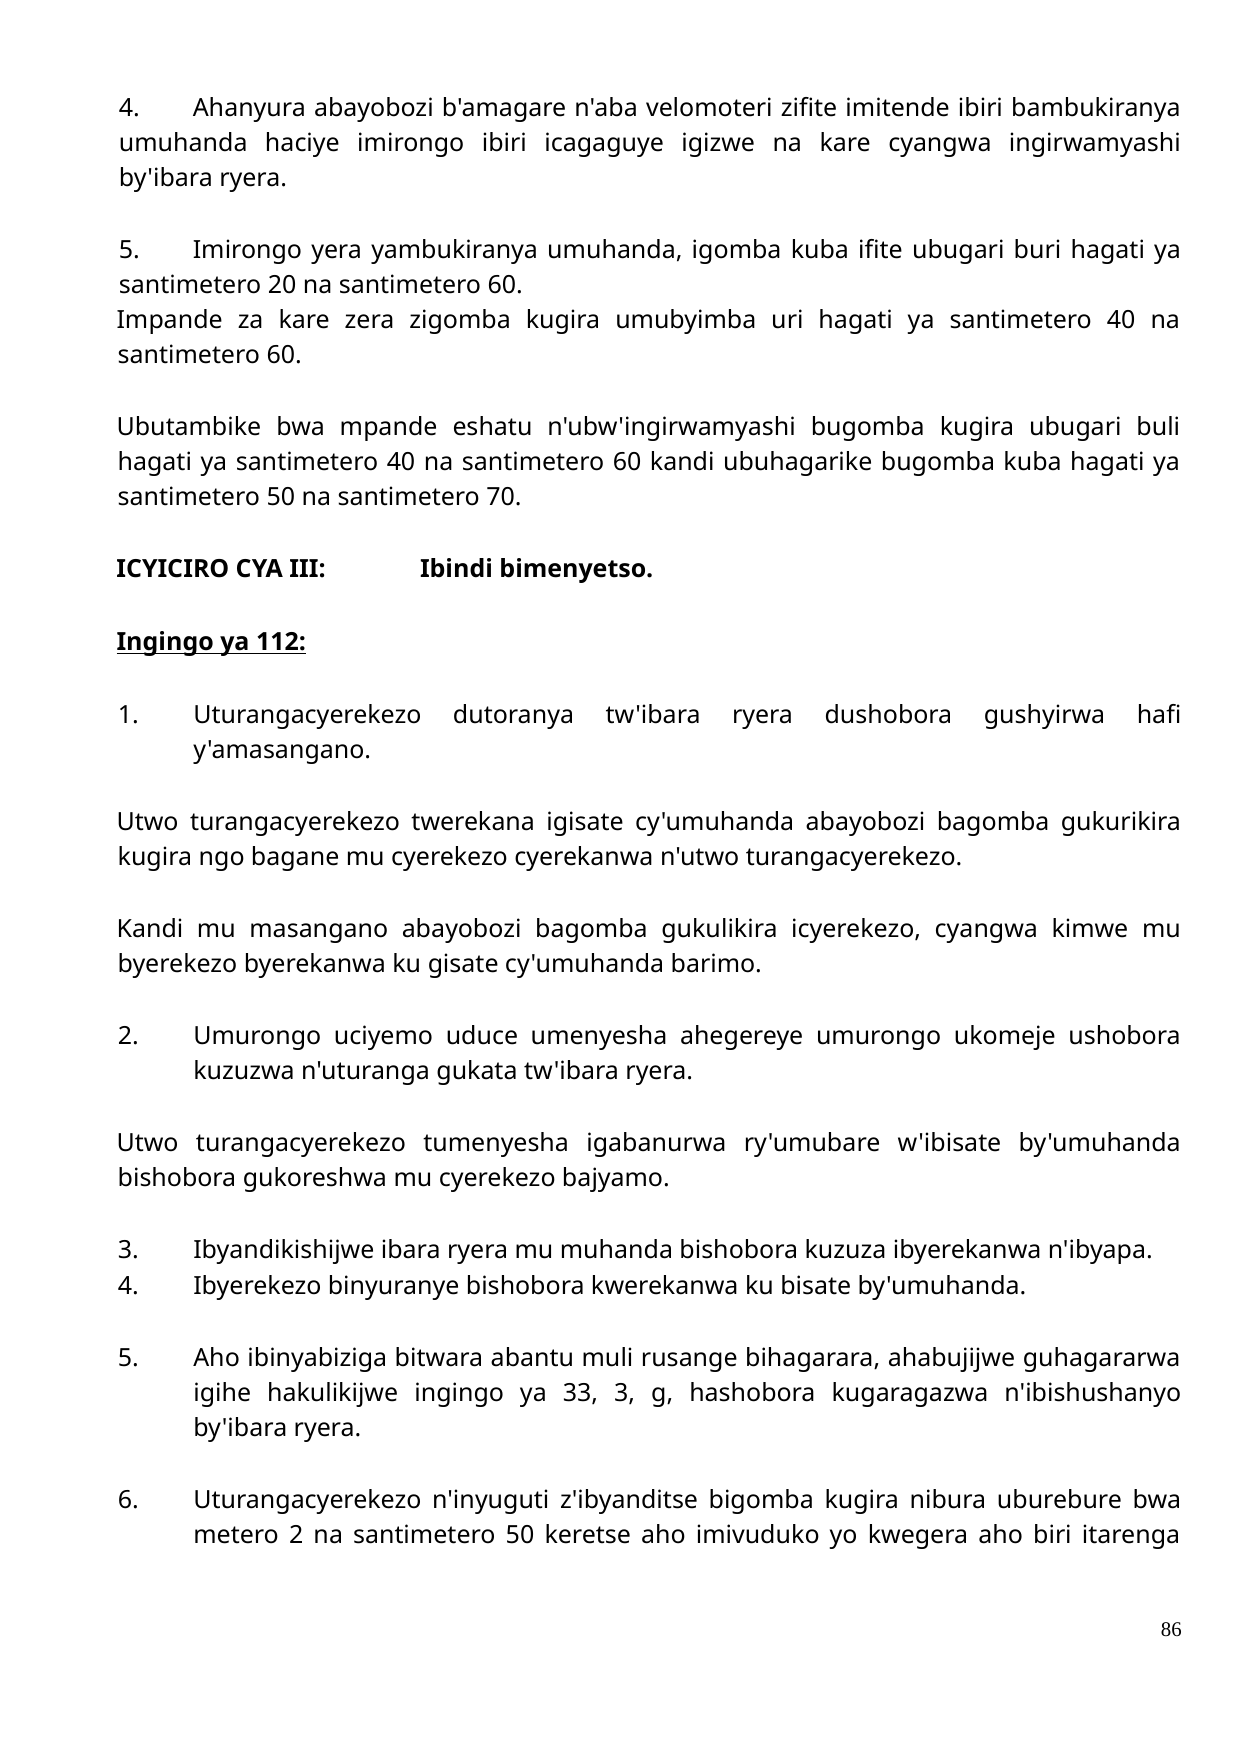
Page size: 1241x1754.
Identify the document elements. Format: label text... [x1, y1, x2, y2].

list Imirongo yera yambukiranya umuhanda, igomba kuba ifite ubugari buri hagati ya santimetero 20 na santimetero 60. [119, 231, 1182, 300]
list Umurongo uciyemo uduce umenyesha ahegereye umurongo ukomeje ushobora kuzuzwa n'uturanga gukata tw'ibara ryera. [118, 1018, 1182, 1087]
text Utwo turangacyerekezo twerekana igisate cy'umuhanda abayobozi bagomba gukurikira kugira ngo bagane mu cyerekezo cyerekanwa n'utwo turangacyerekezo. [116, 804, 1182, 873]
text Ingingo ya 112: [116, 624, 1182, 658]
text Utwo turangacyerekezo tumenyesha igabanurwa ry'umubare w'ibisate by'umuhanda bishobora gukoreshwa mu cyerekezo bajyamo. [116, 1125, 1182, 1194]
list Ahanyura abayobozi b'amagare n'aba velomoteri zifite imitende ibiri bambukiranya umuhanda haciye imirongo ibiri icagaguye igizwe na kare cyangwa ingirwamyashi by'ibara ryera. [119, 89, 1182, 193]
text ICYICIRO CYA III: Ibindi bimenyetso. [116, 551, 1182, 585]
text Kandi mu masangano abayobozi bagomba gukulikira icyerekezo, cyangwa kimwe mu byerekezo byerekanwa ku gisate cy'umuhanda barimo. [116, 911, 1182, 980]
list Ibyandikishijwe ibara ryera mu muhanda bishobora kuzuza ibyerekanwa n'ibyapa. [118, 1232, 1182, 1266]
list Ibyerekezo binyuranye bishobora kwerekanwa ku bisate by'umuhanda. [118, 1267, 1182, 1301]
text Impande za kare zera zigomba kugira umubyimba uri hagati ya santimetero 40 na santimetero 60. [116, 302, 1182, 371]
list Uturangacyerekezo dutoranya tw'ibara ryera dushobora gushyirwa hafi y'amasangano. [118, 697, 1182, 766]
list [118, 1482, 1182, 1551]
text Ubutambike bwa mpande eshatu n'ubw'ingirwamyashi bugomba kugira ubugari buli hagati ya santimetero 40 na santimetero 60 kandi ubuhagarike bugomba kuba hagati ya santimetero 50 na santimetero 70. [116, 409, 1182, 513]
list Aho ibinyabiziga bitwara abantu muli rusange bihagarara, ahabujijwe guhagararwa igihe hakulikijwe ingingo ya 33, 3, g, hashobora kugaragazwa n'ibishushanyo by'ibara ryera. [118, 1339, 1182, 1443]
